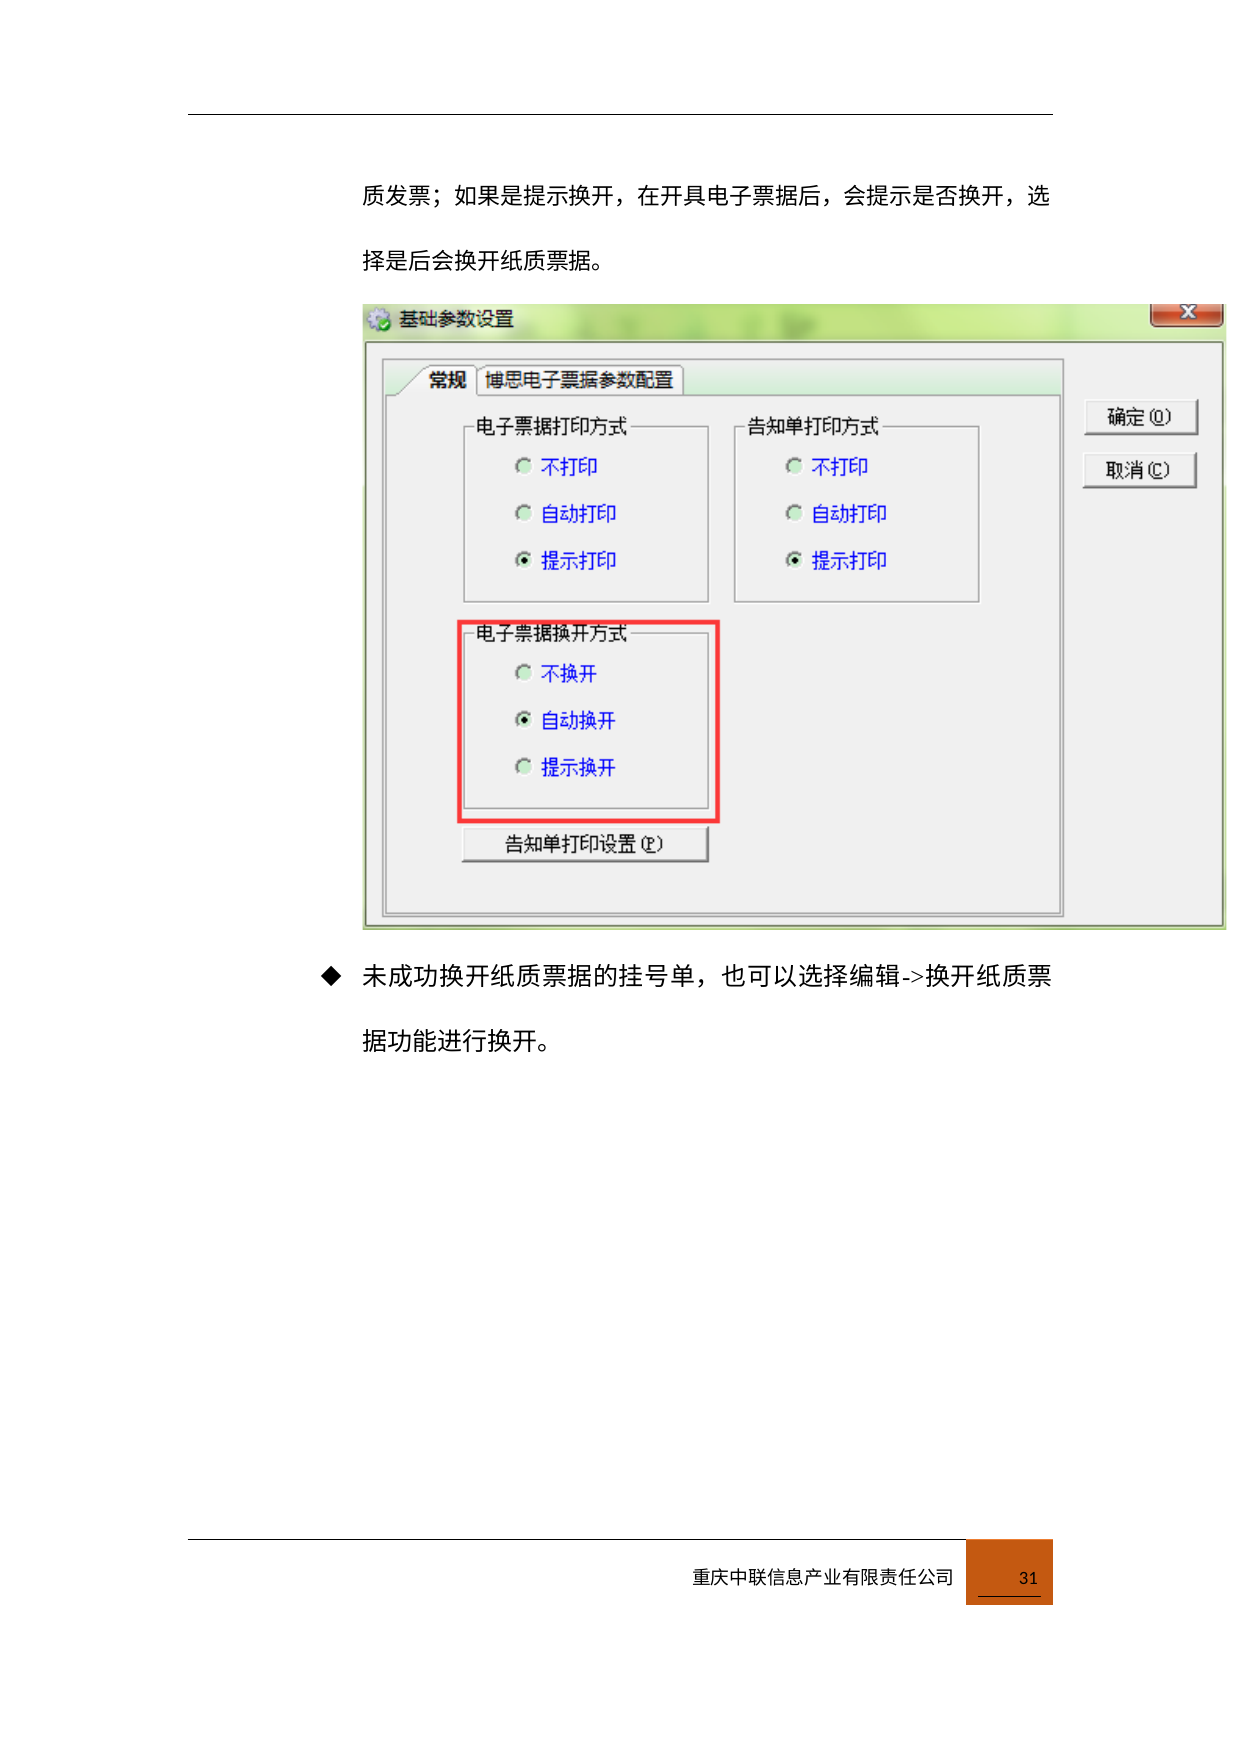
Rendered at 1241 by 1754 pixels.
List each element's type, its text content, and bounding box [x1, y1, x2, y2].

picture [362, 304, 1227, 930]
list 未成功换开纸质票据的挂号单，也可以选择编辑->换开纸质票据功能进行换开。 [319, 942, 1053, 1072]
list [319, 162, 1053, 292]
